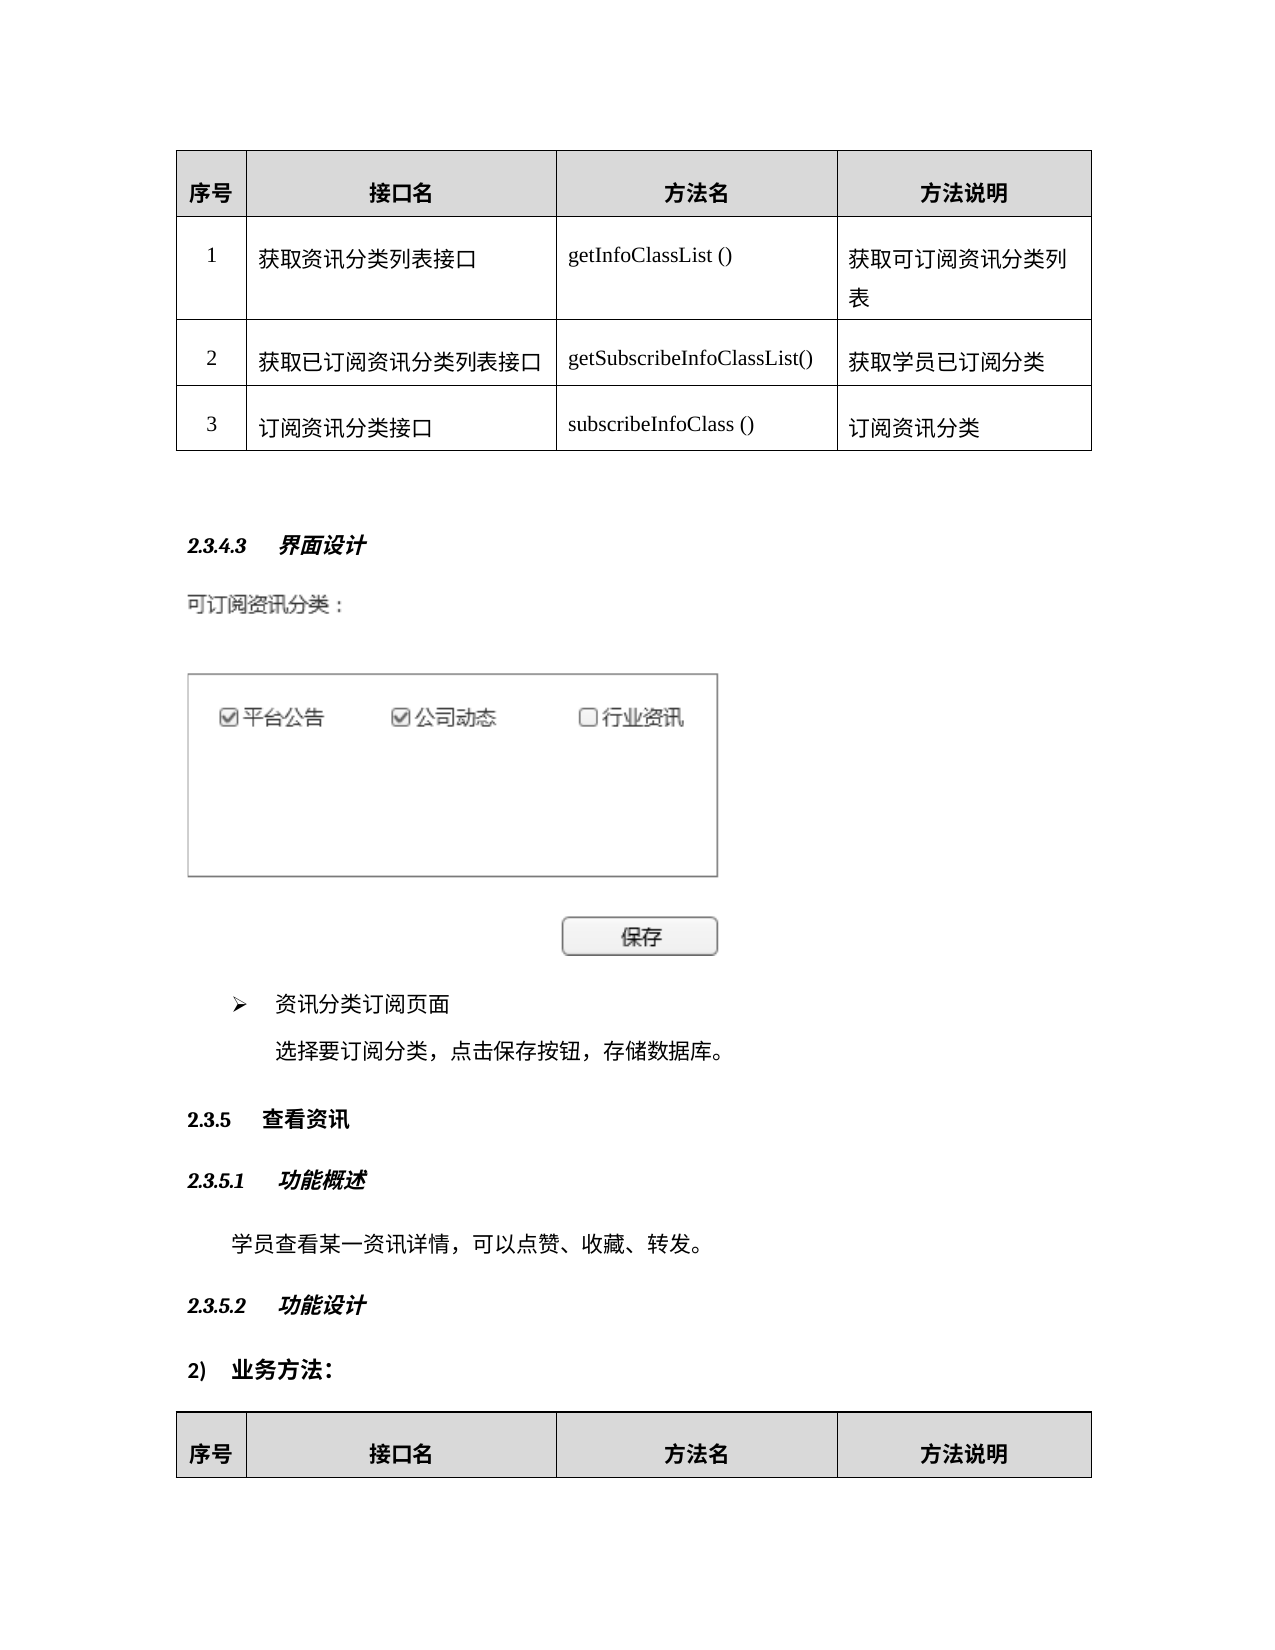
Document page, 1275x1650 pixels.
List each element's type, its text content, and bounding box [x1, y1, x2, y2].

picture [187, 593, 734, 956]
table_cell 订阅资讯分类 [838, 386, 1091, 450]
text 学员查看某一资讯详情，可以点赞、收藏、转发。 [187, 1227, 1087, 1259]
table_cell 获取资讯分类列表接口 [247, 217, 556, 319]
subtitle 查看资讯 [187, 1102, 1087, 1134]
subtitle 界面设计 [187, 528, 1087, 560]
table_cell 订阅资讯分类接口 [247, 386, 556, 450]
table_header 序号 [177, 151, 246, 216]
table_cell 获取已订阅资讯分类列表接口 [247, 320, 556, 384]
subtitle 功能概述 [187, 1163, 1087, 1194]
table_cell subscribeInfoClass () [557, 386, 837, 450]
list 业务方法： [187, 1352, 1087, 1386]
list 资讯分类订阅页面 [231, 987, 1087, 1018]
table_header 方法名 [557, 151, 837, 216]
table_header 序号 [177, 1413, 246, 1477]
table_header 方法名 [557, 1413, 837, 1477]
table_header 接口名 [247, 151, 556, 216]
table_header 接口名 [247, 1413, 556, 1477]
table_cell getInfoClassList () [557, 217, 837, 319]
table_cell 获取可订阅资讯分类列表 [838, 217, 1091, 319]
list 选择要订阅分类，点击保存按钮，存储数据库。 [275, 1034, 1087, 1066]
table_cell getSubscribeInfoClassList() [557, 320, 837, 384]
table_cell 2 [177, 320, 246, 384]
table_cell 1 [177, 217, 246, 319]
subtitle 功能设计 [187, 1288, 1087, 1319]
table_cell 获取学员已订阅分类 [838, 320, 1091, 384]
table_header 方法说明 [838, 151, 1091, 216]
table_header 方法说明 [838, 1413, 1091, 1477]
table_cell 3 [177, 386, 246, 450]
